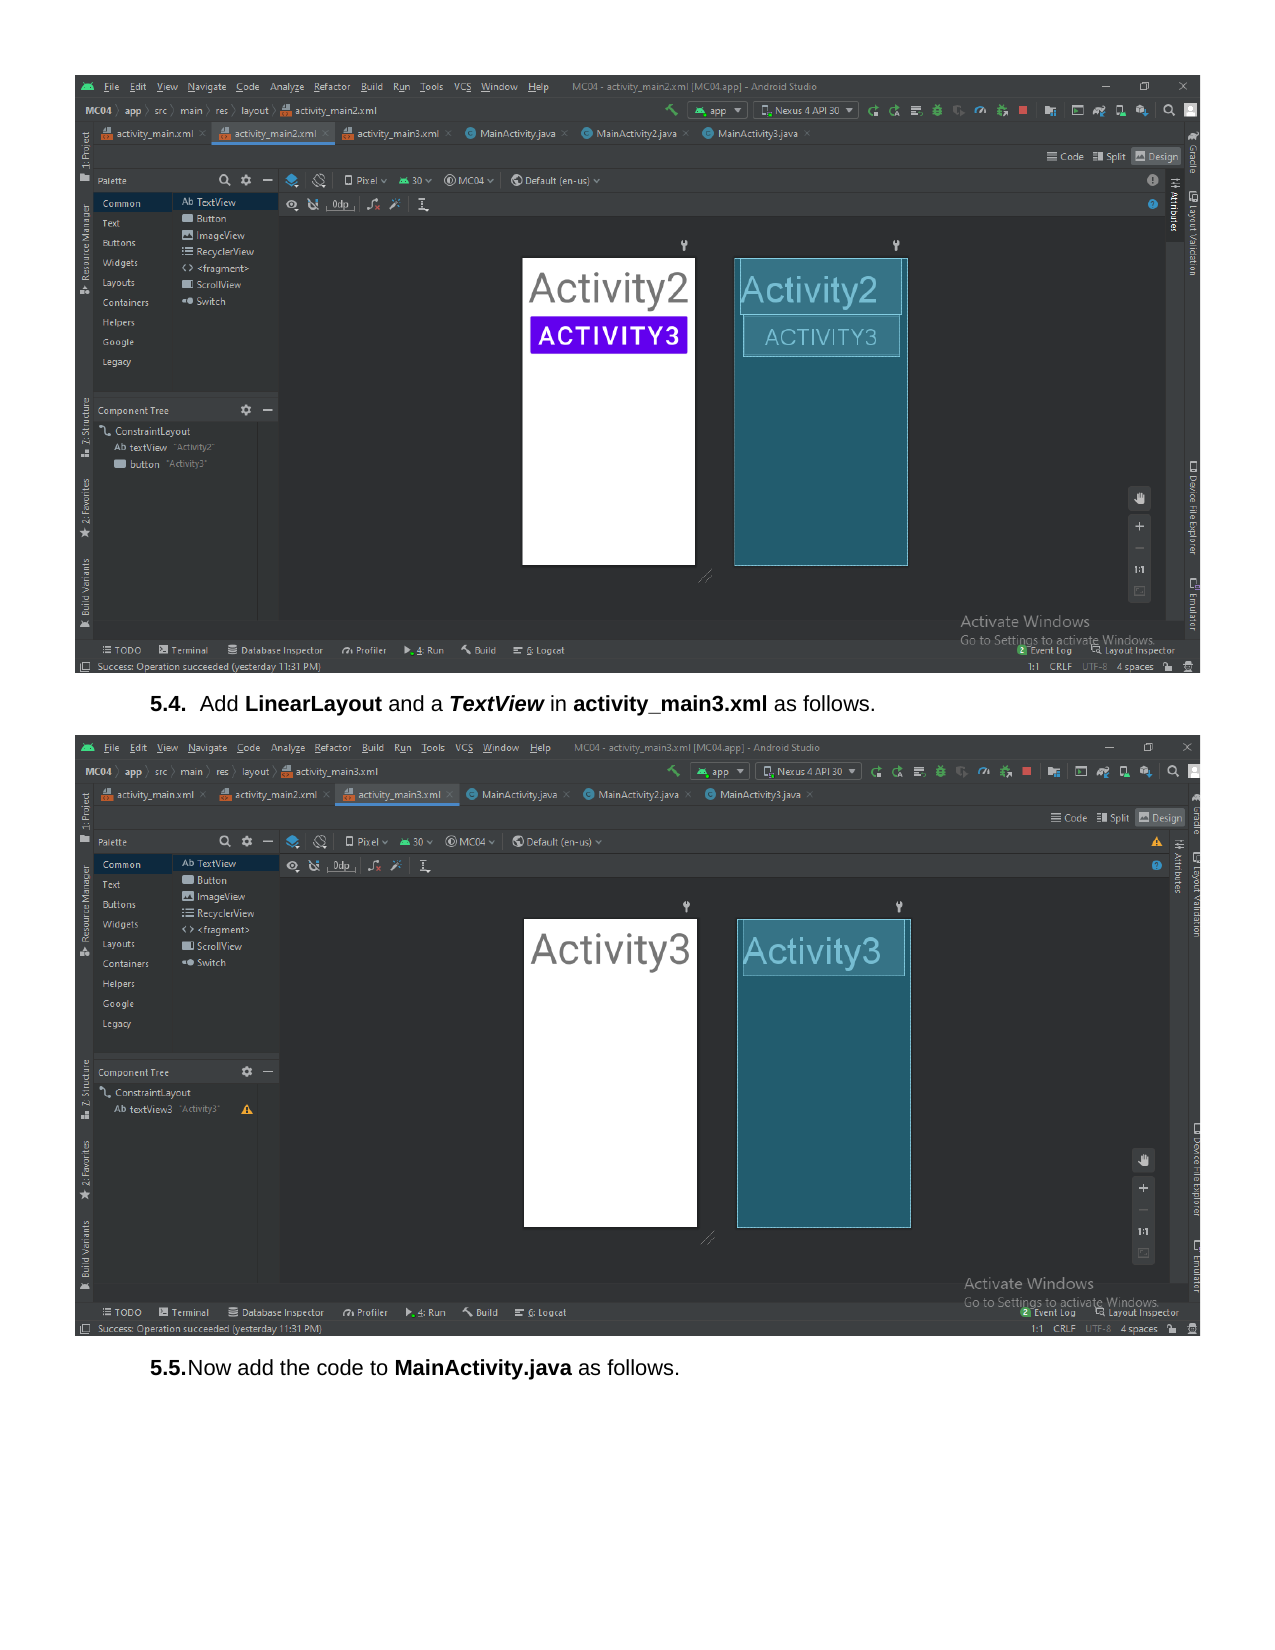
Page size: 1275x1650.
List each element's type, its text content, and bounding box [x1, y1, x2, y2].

picture [75, 75, 1200, 673]
list Now add the code to MainActivity.java as follows. [150, 1354, 1200, 1380]
picture [75, 735, 1200, 1336]
list Add LinearLayout and a TextView in activity_main3.xml as follows. [150, 691, 1200, 717]
